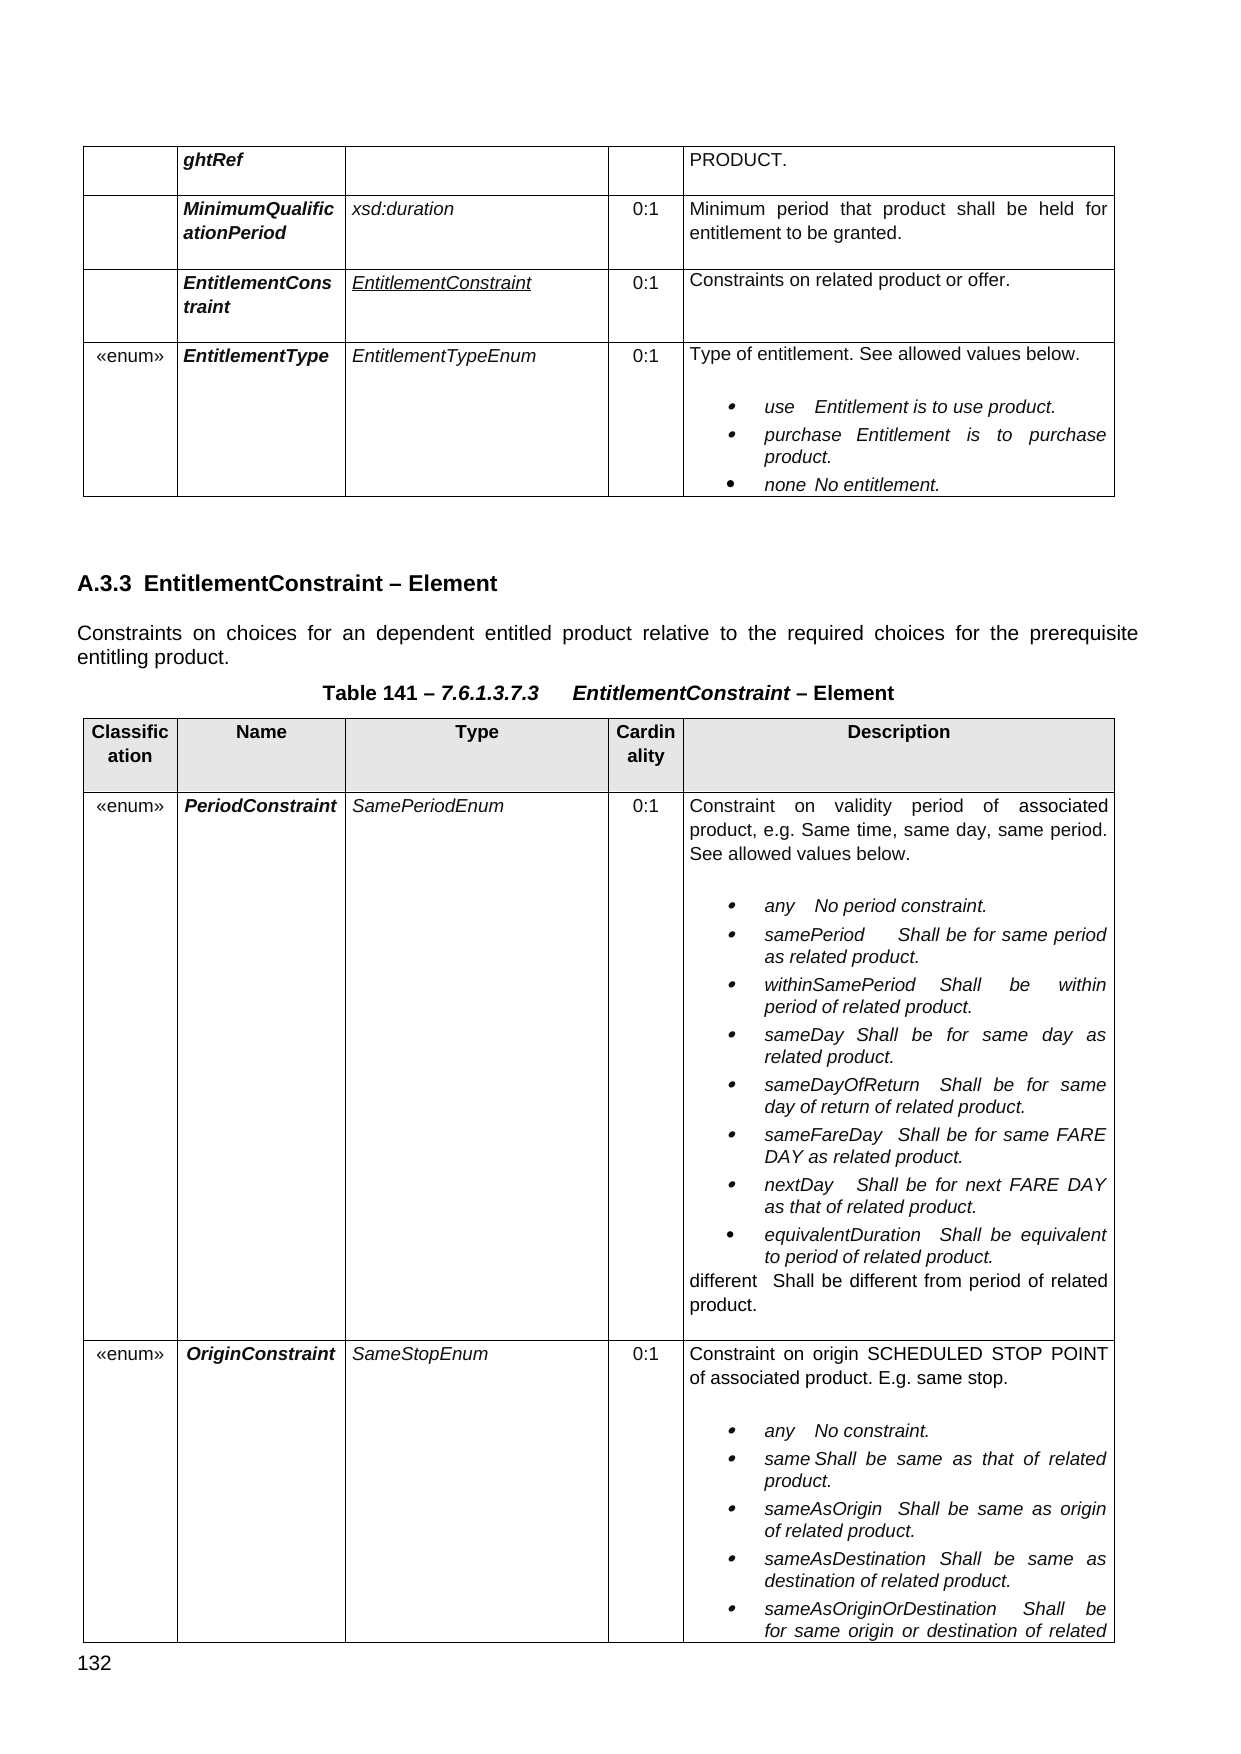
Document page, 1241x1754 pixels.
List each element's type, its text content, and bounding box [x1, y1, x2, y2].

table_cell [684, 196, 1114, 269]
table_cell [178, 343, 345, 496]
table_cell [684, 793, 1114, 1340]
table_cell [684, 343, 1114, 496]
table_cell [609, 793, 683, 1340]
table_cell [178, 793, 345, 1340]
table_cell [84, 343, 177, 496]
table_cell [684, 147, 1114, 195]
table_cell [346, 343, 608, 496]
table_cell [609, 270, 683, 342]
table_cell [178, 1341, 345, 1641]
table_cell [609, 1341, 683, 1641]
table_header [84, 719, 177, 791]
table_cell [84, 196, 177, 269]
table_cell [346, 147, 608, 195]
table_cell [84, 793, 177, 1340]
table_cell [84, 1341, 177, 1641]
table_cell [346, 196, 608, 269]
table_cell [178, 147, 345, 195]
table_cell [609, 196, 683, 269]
text Constraints on choices for an dependent entitled product relative to the required choices for the prerequisite entitling product. [77, 621, 1140, 669]
title Table 22 – 7.6.1.3.7.3 EntitlementConstraint – Element [77, 682, 1140, 706]
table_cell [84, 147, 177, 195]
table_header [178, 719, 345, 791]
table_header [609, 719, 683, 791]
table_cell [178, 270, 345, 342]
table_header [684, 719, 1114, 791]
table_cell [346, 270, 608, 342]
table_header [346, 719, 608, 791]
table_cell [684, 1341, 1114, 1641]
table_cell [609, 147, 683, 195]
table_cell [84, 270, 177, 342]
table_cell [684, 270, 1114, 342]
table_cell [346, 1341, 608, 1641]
text EntitlementConstraint – Element [77, 570, 1140, 596]
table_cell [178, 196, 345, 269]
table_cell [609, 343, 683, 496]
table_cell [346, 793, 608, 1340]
